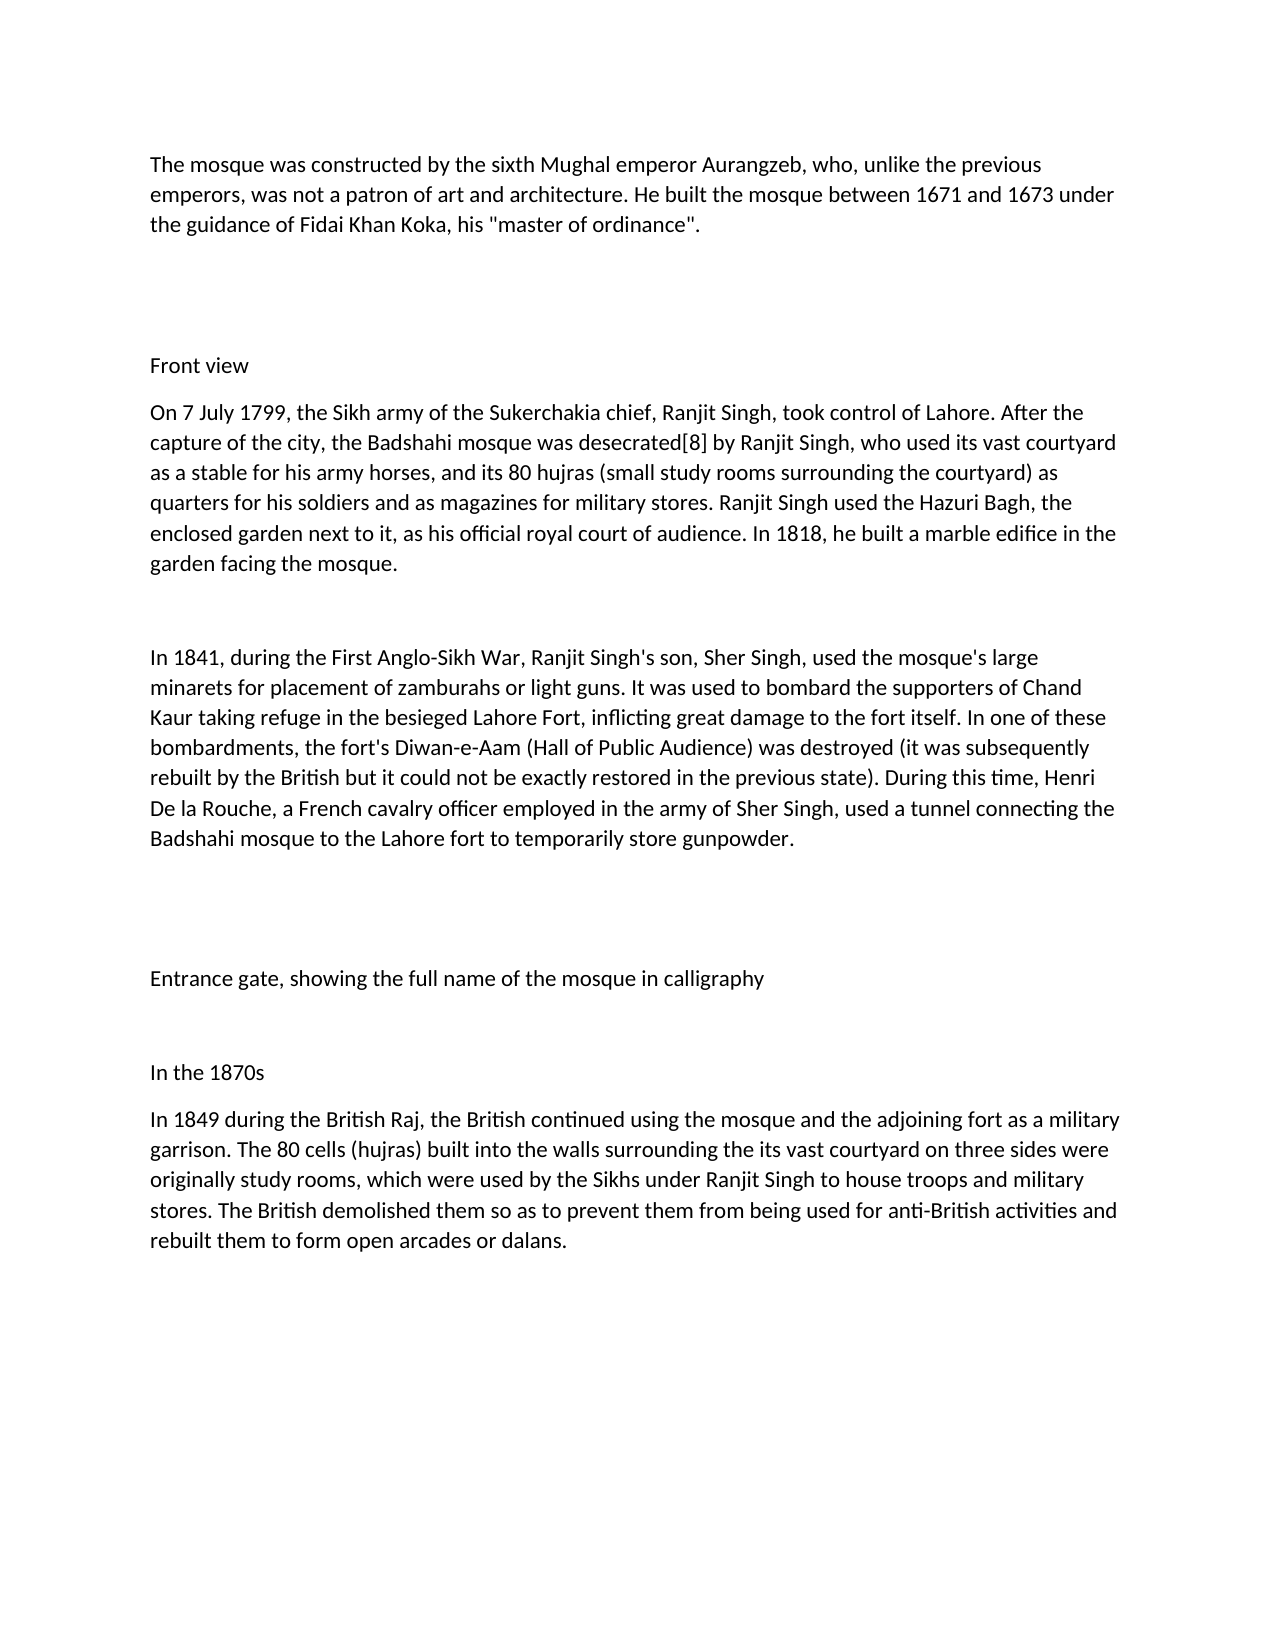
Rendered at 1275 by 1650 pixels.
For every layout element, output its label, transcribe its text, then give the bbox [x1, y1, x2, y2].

text In 1841, during the First Anglo-Sikh War, Ranjit Singh's son, Sher Singh, used the mosque's large minarets for placement of zamburahs or light guns. It was used to bombard the supporters of Chand Kaur taking refuge in the besieged Lahore Fort, inflicting great damage to the fort itself. In one of these bombardments, the fort's Diwan-e-Aam (Hall of Public Audience) was destroyed (it was subsequently rebuilt by the British but it could not be exactly restored in the previous state). During this time, Henri De la Rouche, a French cavalry officer employed in the army of Sher Singh, used a tunnel connecting the Badshahi mosque to the Lahore fort to temporarily store gunpowder. [150, 643, 1125, 852]
text On 7 July 1799, the Sikh army of the Sukerchakia chief, Ranjit Singh, took control of Lahore. After the capture of the city, the Badshahi mosque was desecrated[8] by Ranjit Singh, who used its vast courtyard as a stable for his army horses, and its 80 hujras (small study rooms surrounding the courtyard) as quarters for his soldiers and as magazines for military stores. Ranjit Singh used the Hazuri Bagh, the enclosed garden next to it, as his official royal court of audience. In 1818, he built a marble edifice in the garden facing the mosque. [150, 398, 1125, 577]
text In 1849 during the British Raj, the British continued using the mosque and the adjoining fort as a military garrison. The 80 cells (hujras) built into the walls surrounding the its vast courtyard on three sides were originally study rooms, which were used by the Sikhs under Ranjit Singh to house troops and military stores. The British demolished them so as to prevent them from being used for anti-British activities and rebuilt them to form open arcades or dalans. [150, 1105, 1125, 1254]
text Entrance gate, showing the full name of the mosque in calligraphy [150, 964, 1125, 993]
text The mosque was constructed by the sixth Mughal emperor Aurangzeb, who, unlike the previous emperors, was not a patron of art and architecture. He built the mosque between 1671 and 1673 under the guidance of Fidai Khan Koka, his "master of ordinance". [150, 150, 1125, 238]
text Front view [150, 351, 1125, 379]
text In the 1870s [150, 1058, 1125, 1086]
